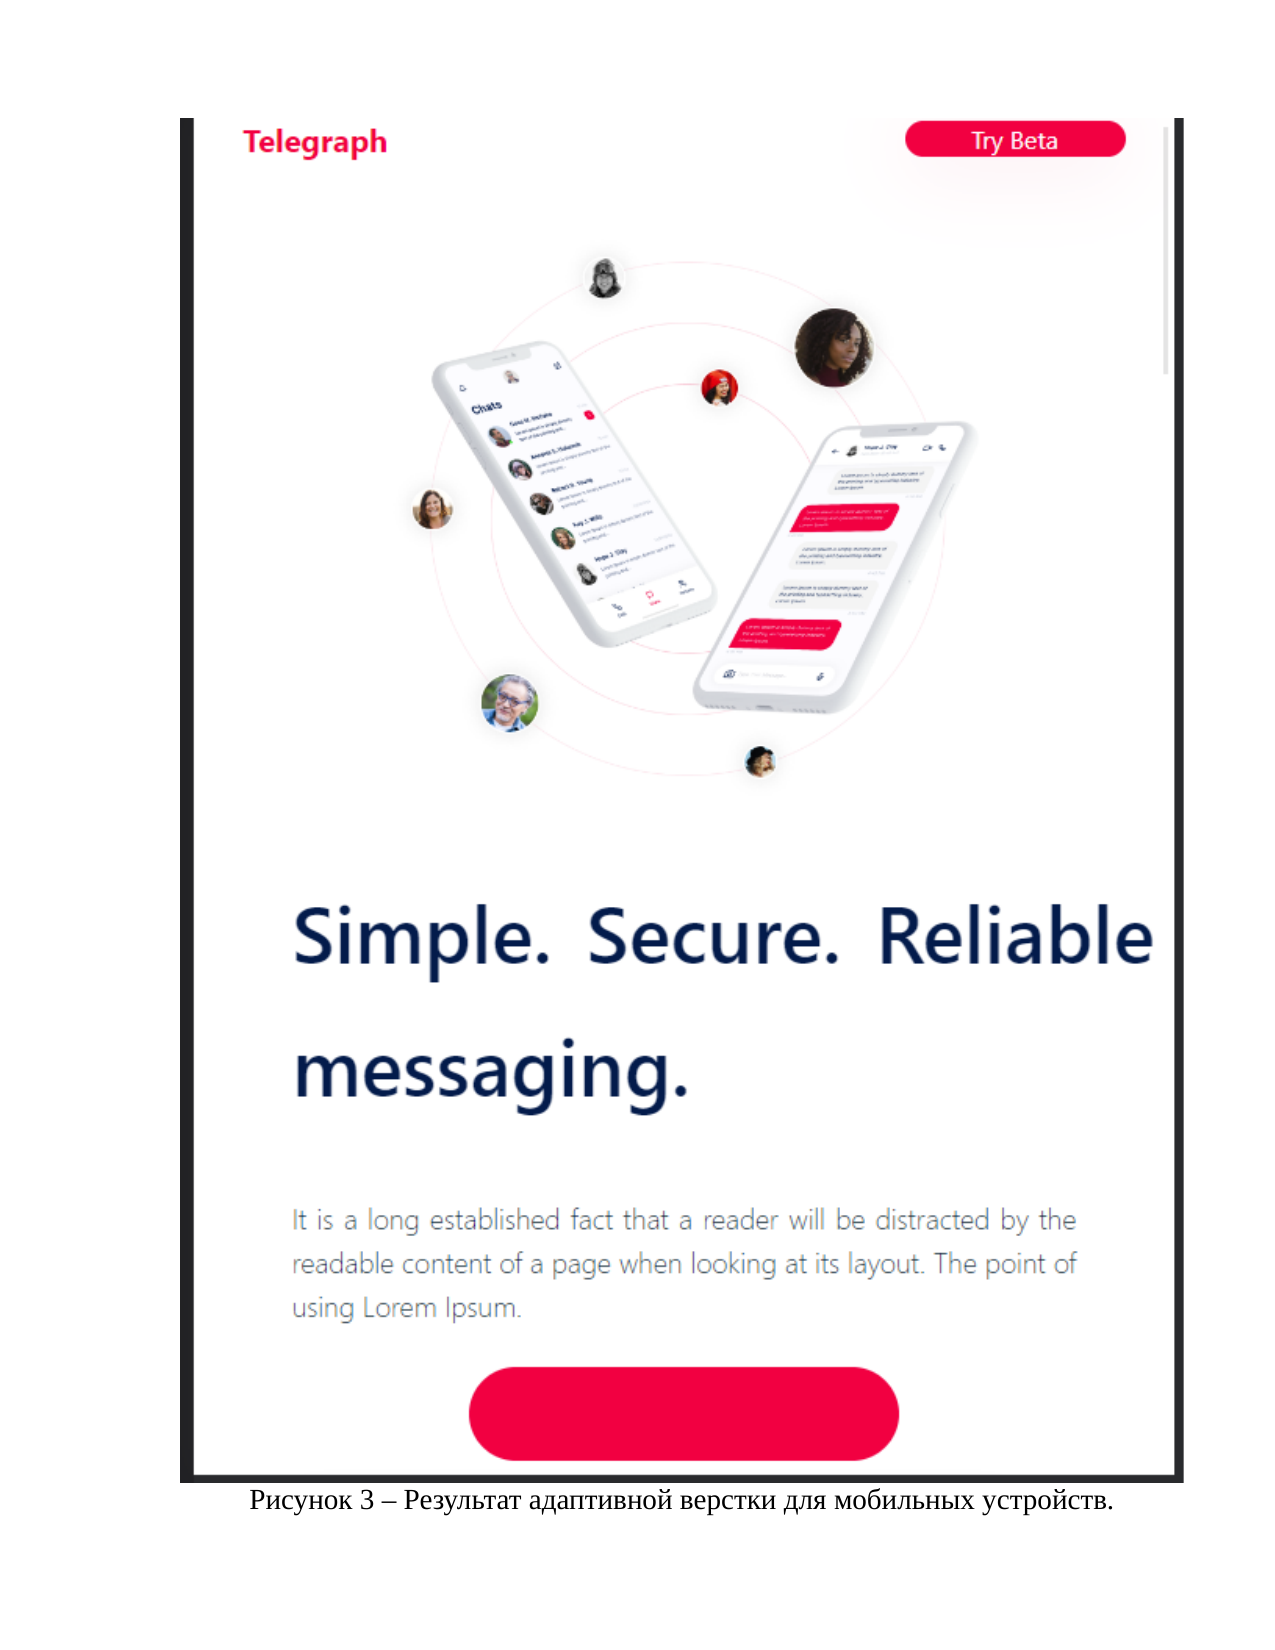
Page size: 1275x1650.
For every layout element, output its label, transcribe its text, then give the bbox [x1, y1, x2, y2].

picture [180, 118, 1184, 1483]
text Рисунок 3 – Результат адаптивной верстки для мобильных устройств. [177, 1482, 1186, 1516]
